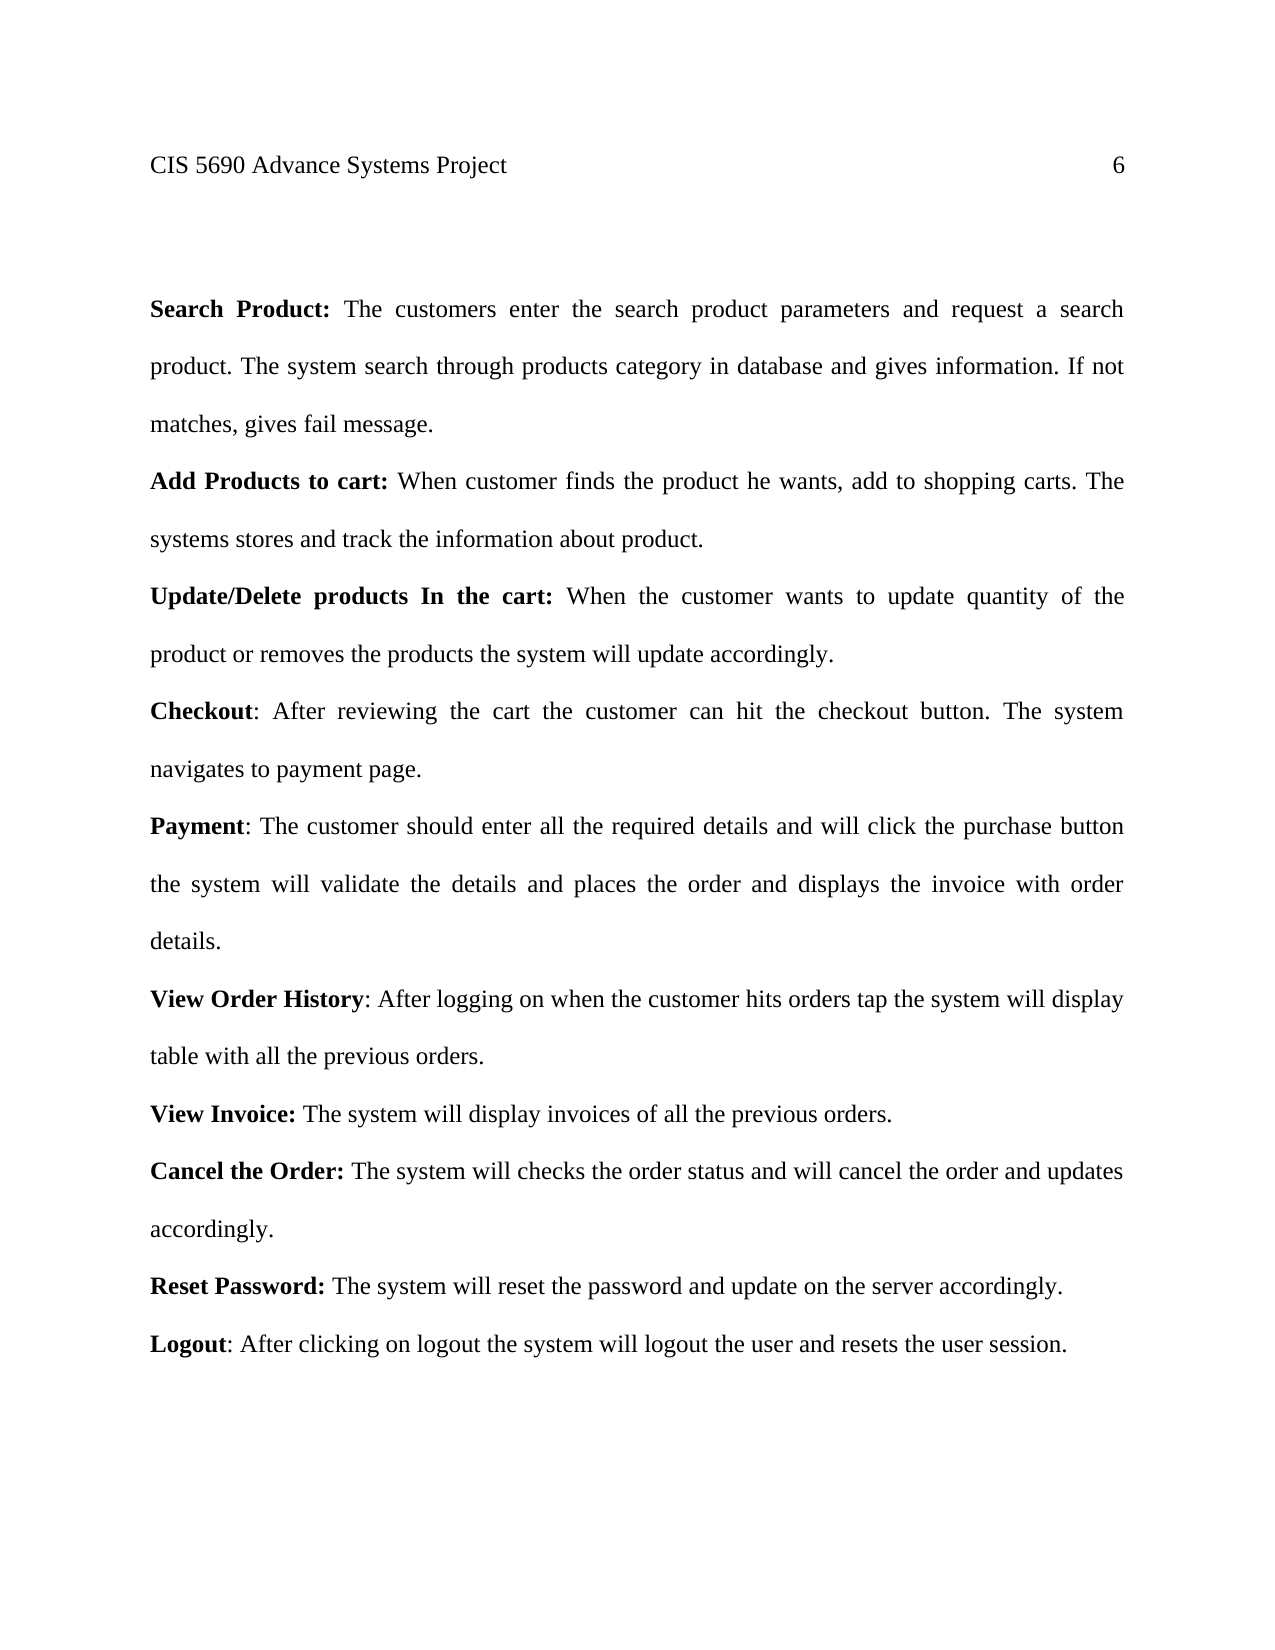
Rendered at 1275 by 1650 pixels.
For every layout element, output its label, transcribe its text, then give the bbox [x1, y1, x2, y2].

text Search Product: The customers enter the search product parameters and request a search product. The system search through products category in database and gives information. If not matches, gives fail message. [150, 294, 1125, 437]
text Cancel the Order: The system will checks the order status and will cancel the order and updates accordingly. [150, 1156, 1125, 1242]
text Payment: The customer should enter all the required details and will click the purchase button the system will validate the details and places the order and displays the invoice with order details. [150, 811, 1125, 955]
text Update/Delete products In the cart: When the customer wants to update quantity of the product or removes the products the system will update accordingly. [150, 581, 1125, 667]
text Add Products to cart: When customer finds the product he wants, add to shopping carts. The systems stores and track the information about product. [150, 466, 1125, 552]
text Logout: After clicking on logout the system will logout the user and resets the user session. [150, 1329, 1125, 1357]
text Reset Password: The system will reset the password and update on the server accordingly. [150, 1271, 1125, 1300]
text View Order History: After logging on when the customer hits orders tap the system will display table with all the previous orders. [150, 984, 1125, 1070]
text Checkout: After reviewing the cart the customer can hit the checkout button. The system navigates to payment page. [150, 696, 1125, 782]
text View Invoice: The system will display invoices of all the previous orders. [150, 1099, 1125, 1127]
